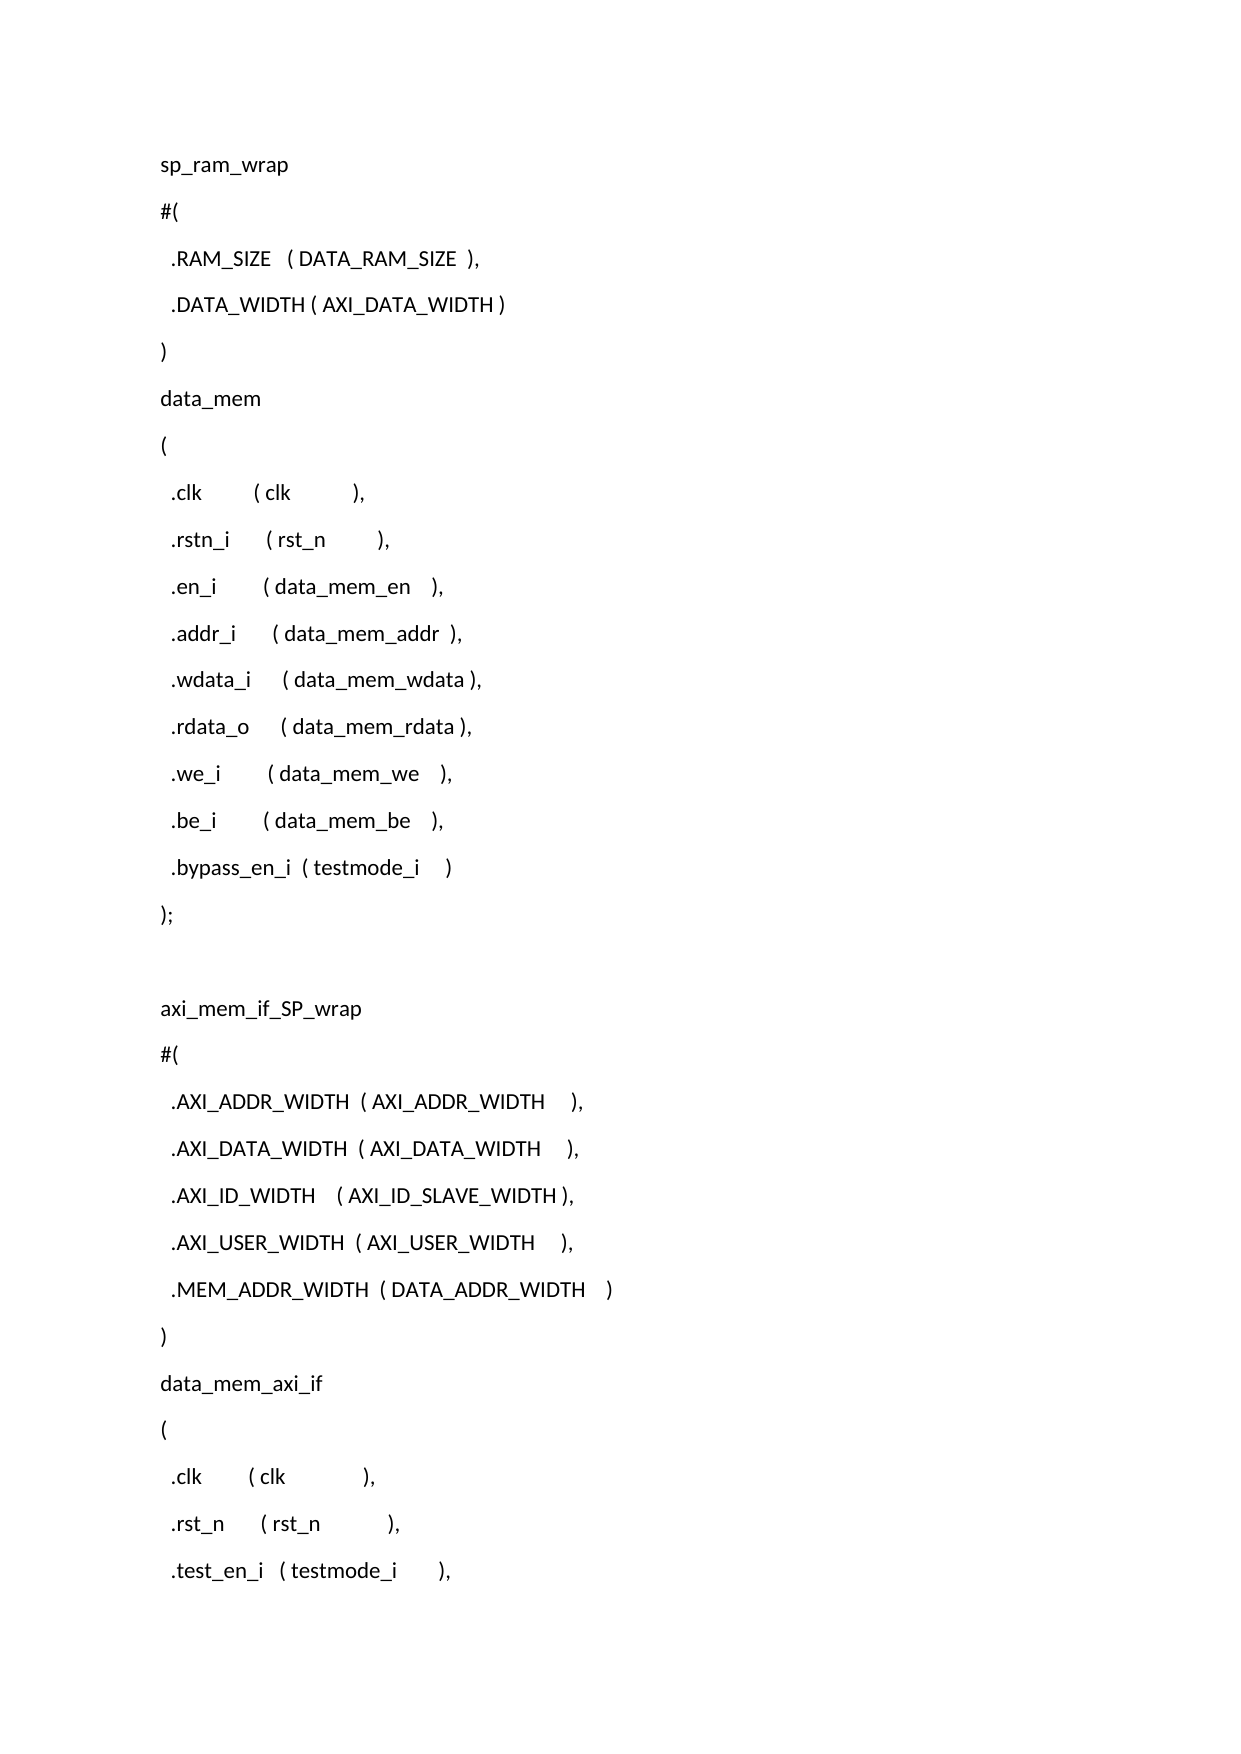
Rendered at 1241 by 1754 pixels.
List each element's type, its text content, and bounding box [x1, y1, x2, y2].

text ) [150, 1322, 1090, 1350]
text ); [150, 900, 1090, 928]
text .wdata_i ( data_mem_wdata ), [150, 666, 1090, 694]
text .be_i ( data_mem_be ), [150, 806, 1090, 834]
text ( [150, 1416, 1090, 1444]
text .rstn_i ( rst_n ), [150, 525, 1090, 553]
text .clk ( clk ), [150, 1462, 1090, 1491]
text ) [150, 337, 1090, 366]
text .AXI_USER_WIDTH ( AXI_USER_WIDTH ), [150, 1228, 1090, 1256]
text sp_ram_wrap [150, 150, 1090, 178]
text #( [150, 1041, 1090, 1069]
text .rdata_o ( data_mem_rdata ), [150, 712, 1090, 741]
text .we_i ( data_mem_we ), [150, 759, 1090, 787]
text data_mem_axi_if [150, 1369, 1090, 1397]
text axi_mem_if_SP_wrap [150, 994, 1090, 1022]
text .AXI_DATA_WIDTH ( AXI_DATA_WIDTH ), [150, 1134, 1090, 1162]
text .clk ( clk ), [150, 478, 1090, 506]
text .bypass_en_i ( testmode_i ) [150, 853, 1090, 881]
text #( [150, 197, 1090, 225]
text data_mem [150, 384, 1090, 412]
text .AXI_ID_WIDTH ( AXI_ID_SLAVE_WIDTH ), [150, 1181, 1090, 1209]
text .MEM_ADDR_WIDTH ( DATA_ADDR_WIDTH ) [150, 1275, 1090, 1303]
text .DATA_WIDTH ( AXI_DATA_WIDTH ) [150, 291, 1090, 319]
text .RAM_SIZE ( DATA_RAM_SIZE ), [150, 244, 1090, 272]
text ( [150, 431, 1090, 459]
text .en_i ( data_mem_en ), [150, 572, 1090, 600]
text .test_en_i ( testmode_i ), [150, 1556, 1090, 1584]
text .addr_i ( data_mem_addr ), [150, 619, 1090, 647]
text .AXI_ADDR_WIDTH ( AXI_ADDR_WIDTH ), [150, 1087, 1090, 1116]
text .rst_n ( rst_n ), [150, 1509, 1090, 1537]
